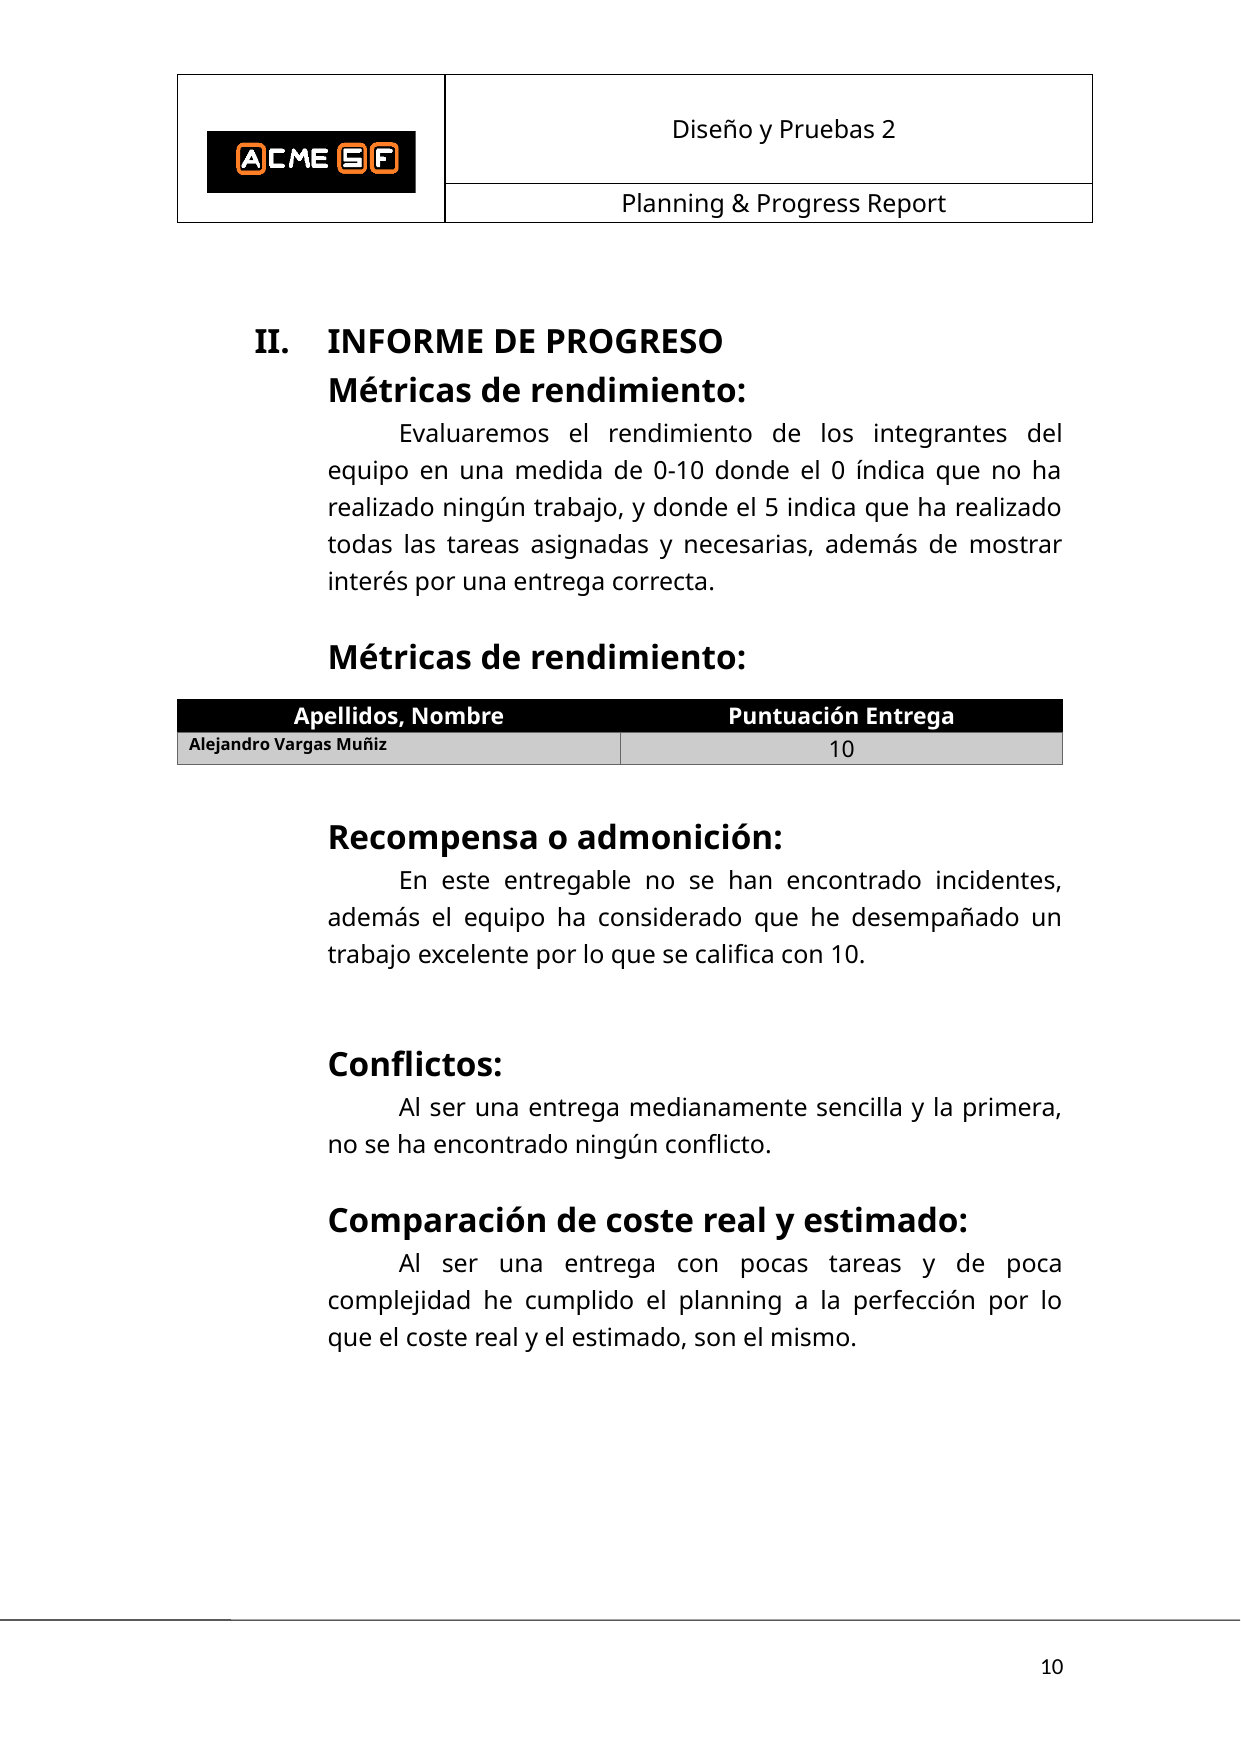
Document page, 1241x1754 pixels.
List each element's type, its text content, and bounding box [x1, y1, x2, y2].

list En este entregable no se han encontrado incidentes, además el equipo ha considerado que he desempañado un trabajo excelente por lo que se califica con 10. [327, 863, 1063, 970]
list Al ser una entrega medianamente sencilla y la primera, no se ha encontrado ningún conflicto. [327, 1089, 1063, 1160]
list Al ser una entrega con pocas tareas y de poca complejidad he cumplido el planning a la perfección por lo que el coste real y el estimado, son el mismo. [327, 1246, 1063, 1353]
picture [207, 131, 416, 193]
list Métricas de rendimiento: [327, 634, 1063, 679]
table_cell Alejandro Vargas Muñiz [178, 733, 620, 764]
table_header Puntuación Entrega [621, 700, 1062, 732]
list Métricas de rendimiento: [327, 367, 1063, 412]
list Recompensa o admonición: [327, 814, 1063, 859]
list Evaluaremos el rendimiento de los integrantes del equipo en una medida de 0-10 donde el 0 índica que no ha realizado ningún trabajo, y donde el 5 indica que ha realizado todas las tareas asignadas y necesarias, además de mostrar interés por una entrega correcta. [327, 416, 1063, 597]
table_cell 10 [621, 733, 1062, 764]
list Comparación de coste real y estimado: [327, 1197, 1063, 1242]
list INFORME DE PROGRESO [290, 318, 1063, 363]
list Conflictos: [327, 1041, 1063, 1086]
table_header Apellidos, Nombre [178, 700, 620, 732]
